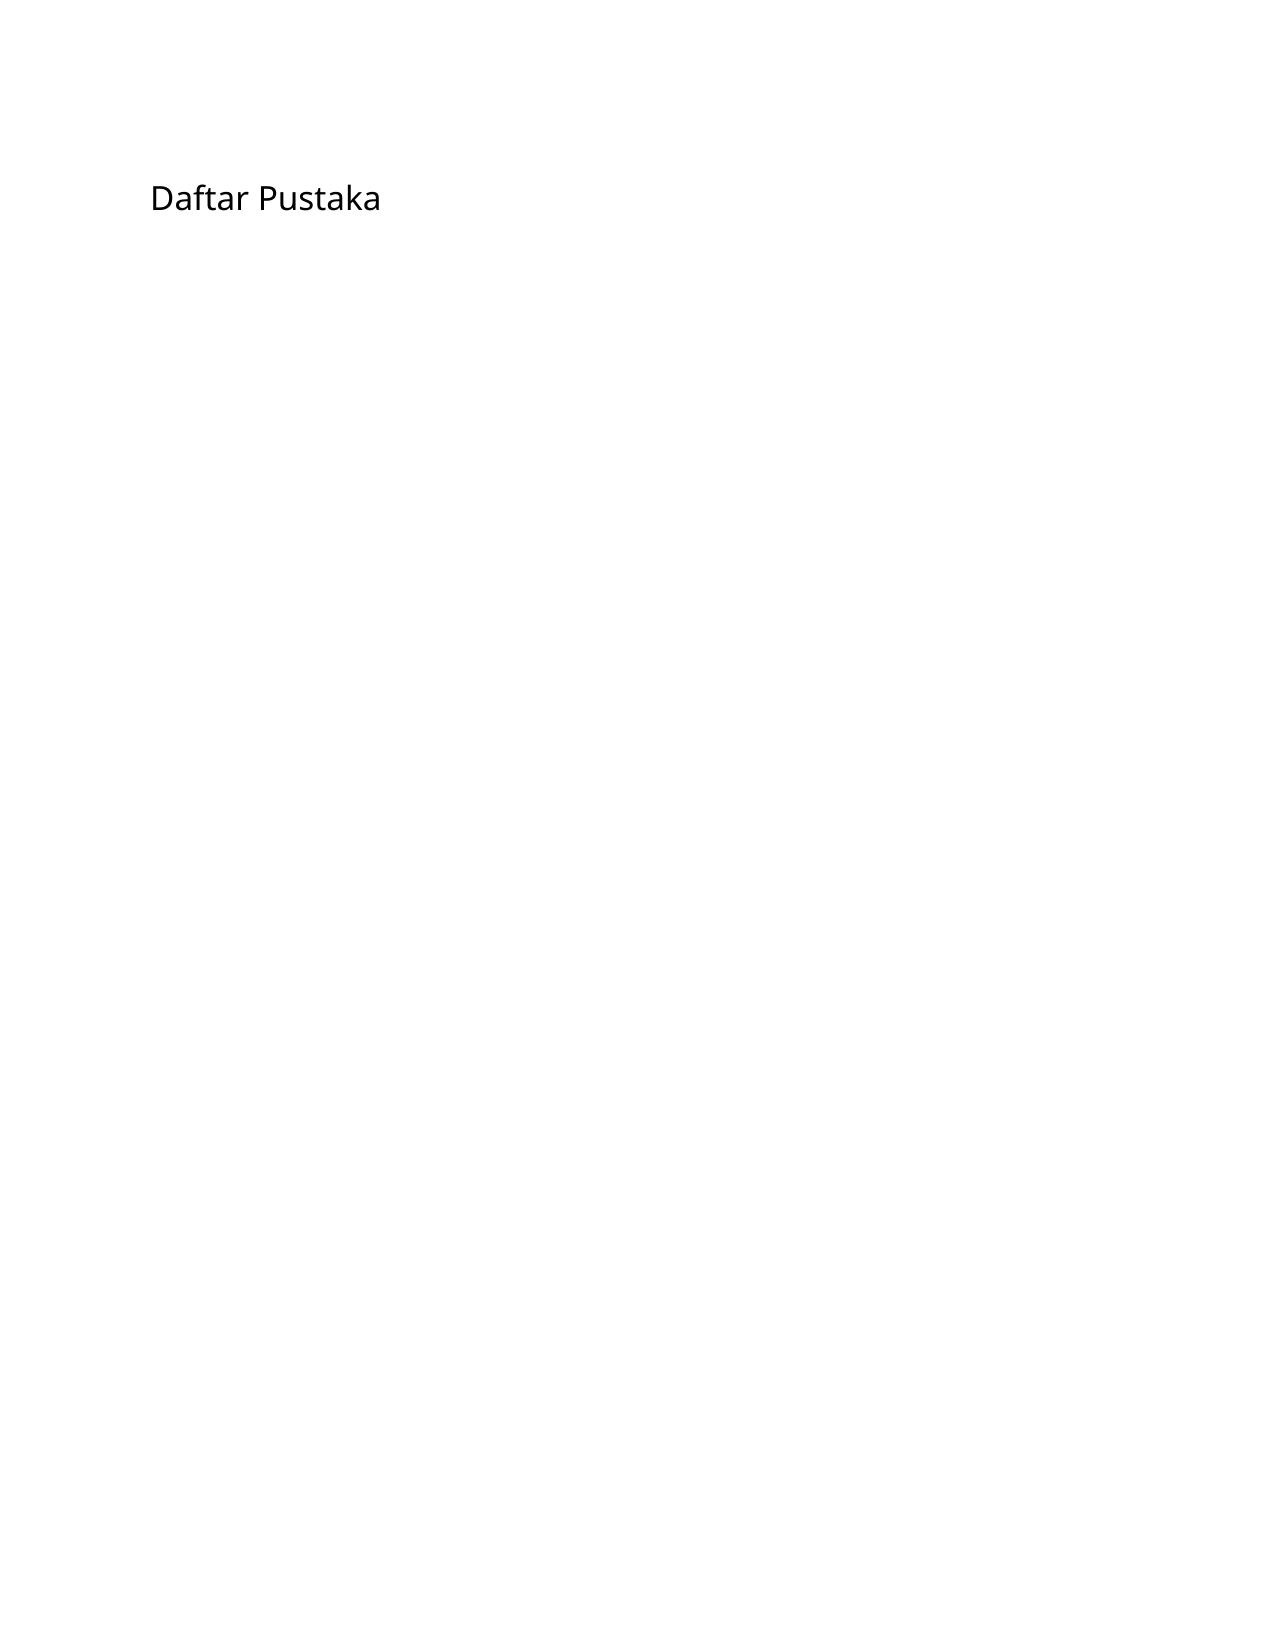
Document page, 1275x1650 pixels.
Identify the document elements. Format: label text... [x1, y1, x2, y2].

subtitle Daftar Pustaka [150, 175, 1125, 220]
